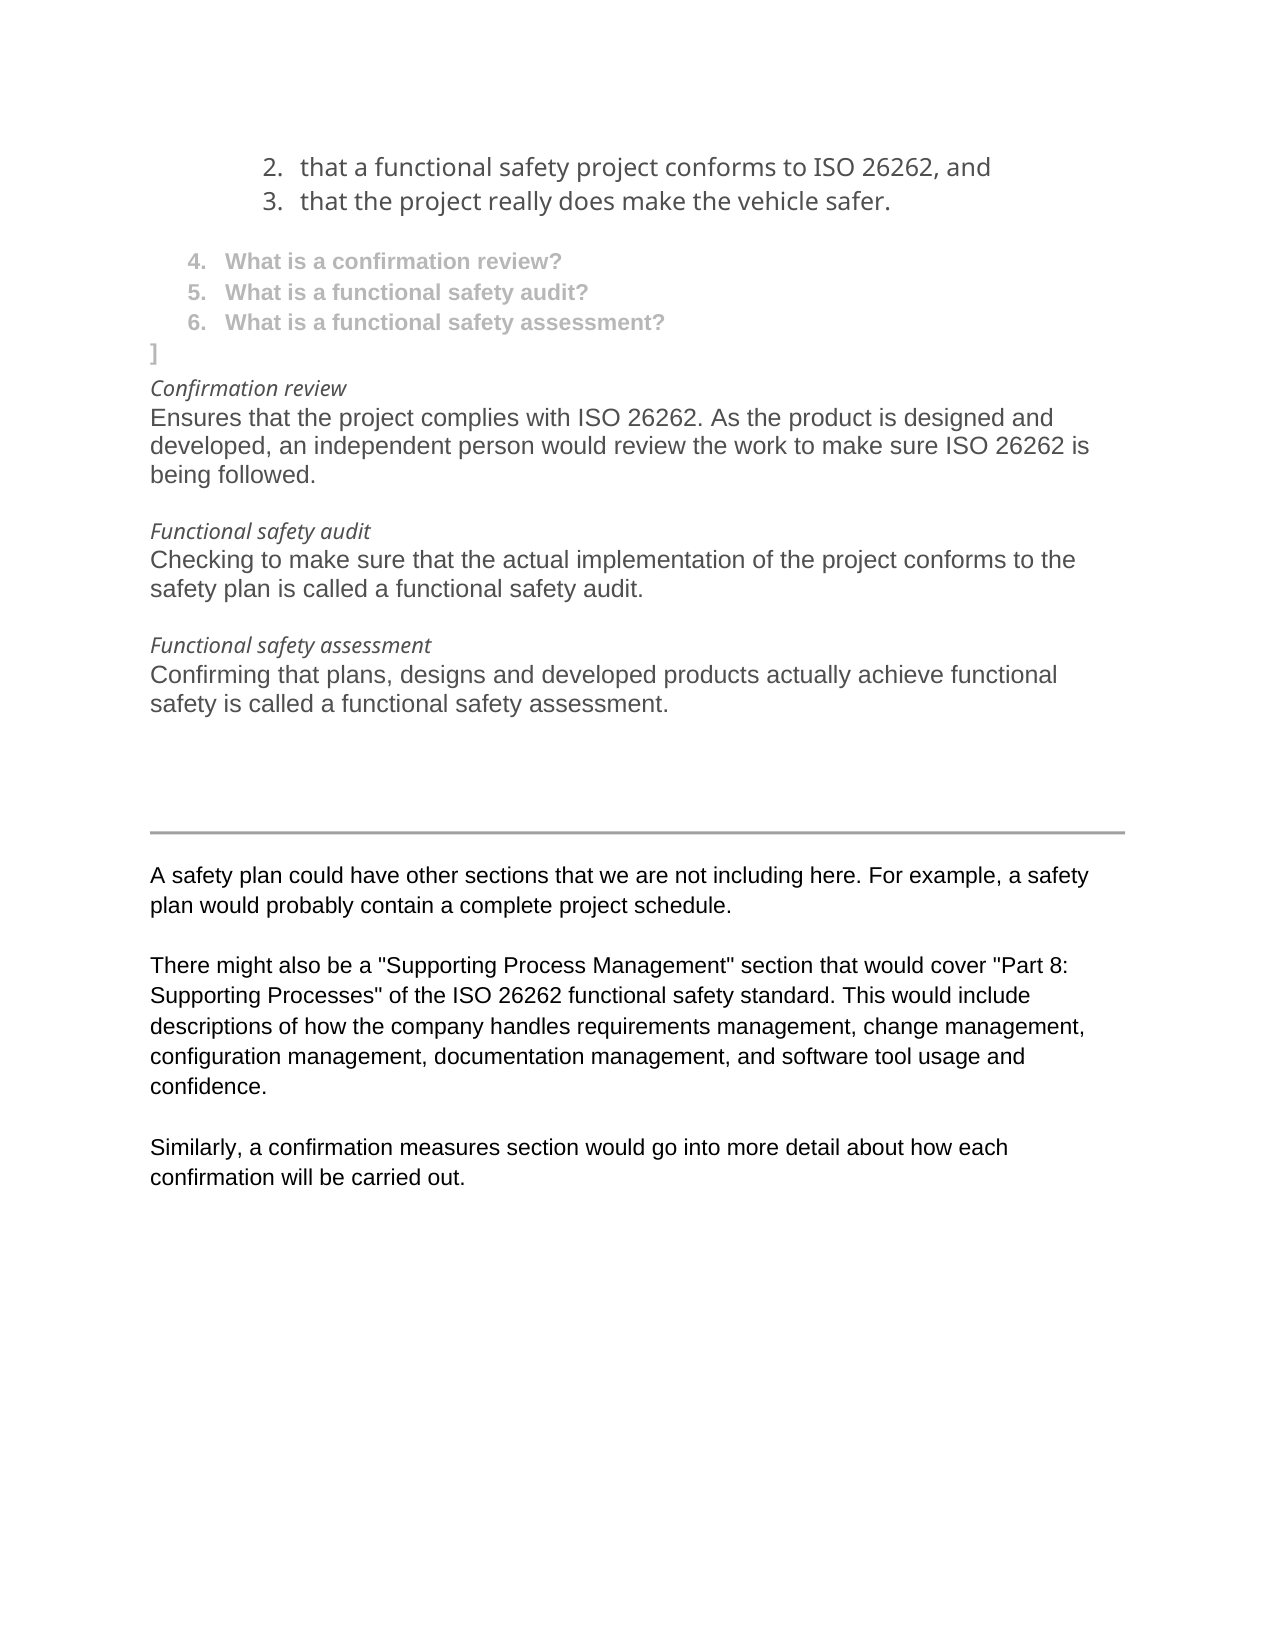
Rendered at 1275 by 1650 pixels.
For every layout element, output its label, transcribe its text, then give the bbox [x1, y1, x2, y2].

list What is a functional safety audit? [187, 278, 1125, 305]
list that the project really does make the vehicle safer. [225, 184, 1125, 218]
text Confirming that plans, designs and developed products actually achieve functional safety is called a functional safety assessment. [150, 660, 1125, 717]
text A safety plan could have other sections that we are not including here. For example, a safety plan would probably contain a complete project schedule. [150, 862, 1125, 918]
text Similarly, a confirmation measures section would go into more detail about how each confirmation will be carried out. [150, 1133, 1125, 1190]
text Checking to make sure that the actual implementation of the project conforms to the safety plan is called a functional safety audit. [150, 546, 1125, 603]
list What is a confirmation review? [187, 248, 1125, 275]
list that a functional safety project conforms to ISO 26262, and [225, 150, 1125, 184]
text ] [150, 339, 1125, 365]
subtitle Confirmation review [150, 369, 1125, 402]
text Ensures that the project complies with ISO 26262. As the product is designed and developed, an independent person would review the work to make sure ISO 26262 is being followed. [150, 402, 1125, 489]
subtitle Functional safety audit [150, 512, 1125, 546]
list What is a functional safety assessment? [187, 309, 1125, 335]
text There might also be a "Supporting Process Management" section that would cover "Part 8: Supporting Processes" of the ISO 26262 functional safety standard. This would include descriptions of how the company handles requirements management, change management, configuration management, documentation management, and software tool usage and confidence. [150, 952, 1125, 1099]
subtitle Functional safety assessment [150, 626, 1125, 660]
